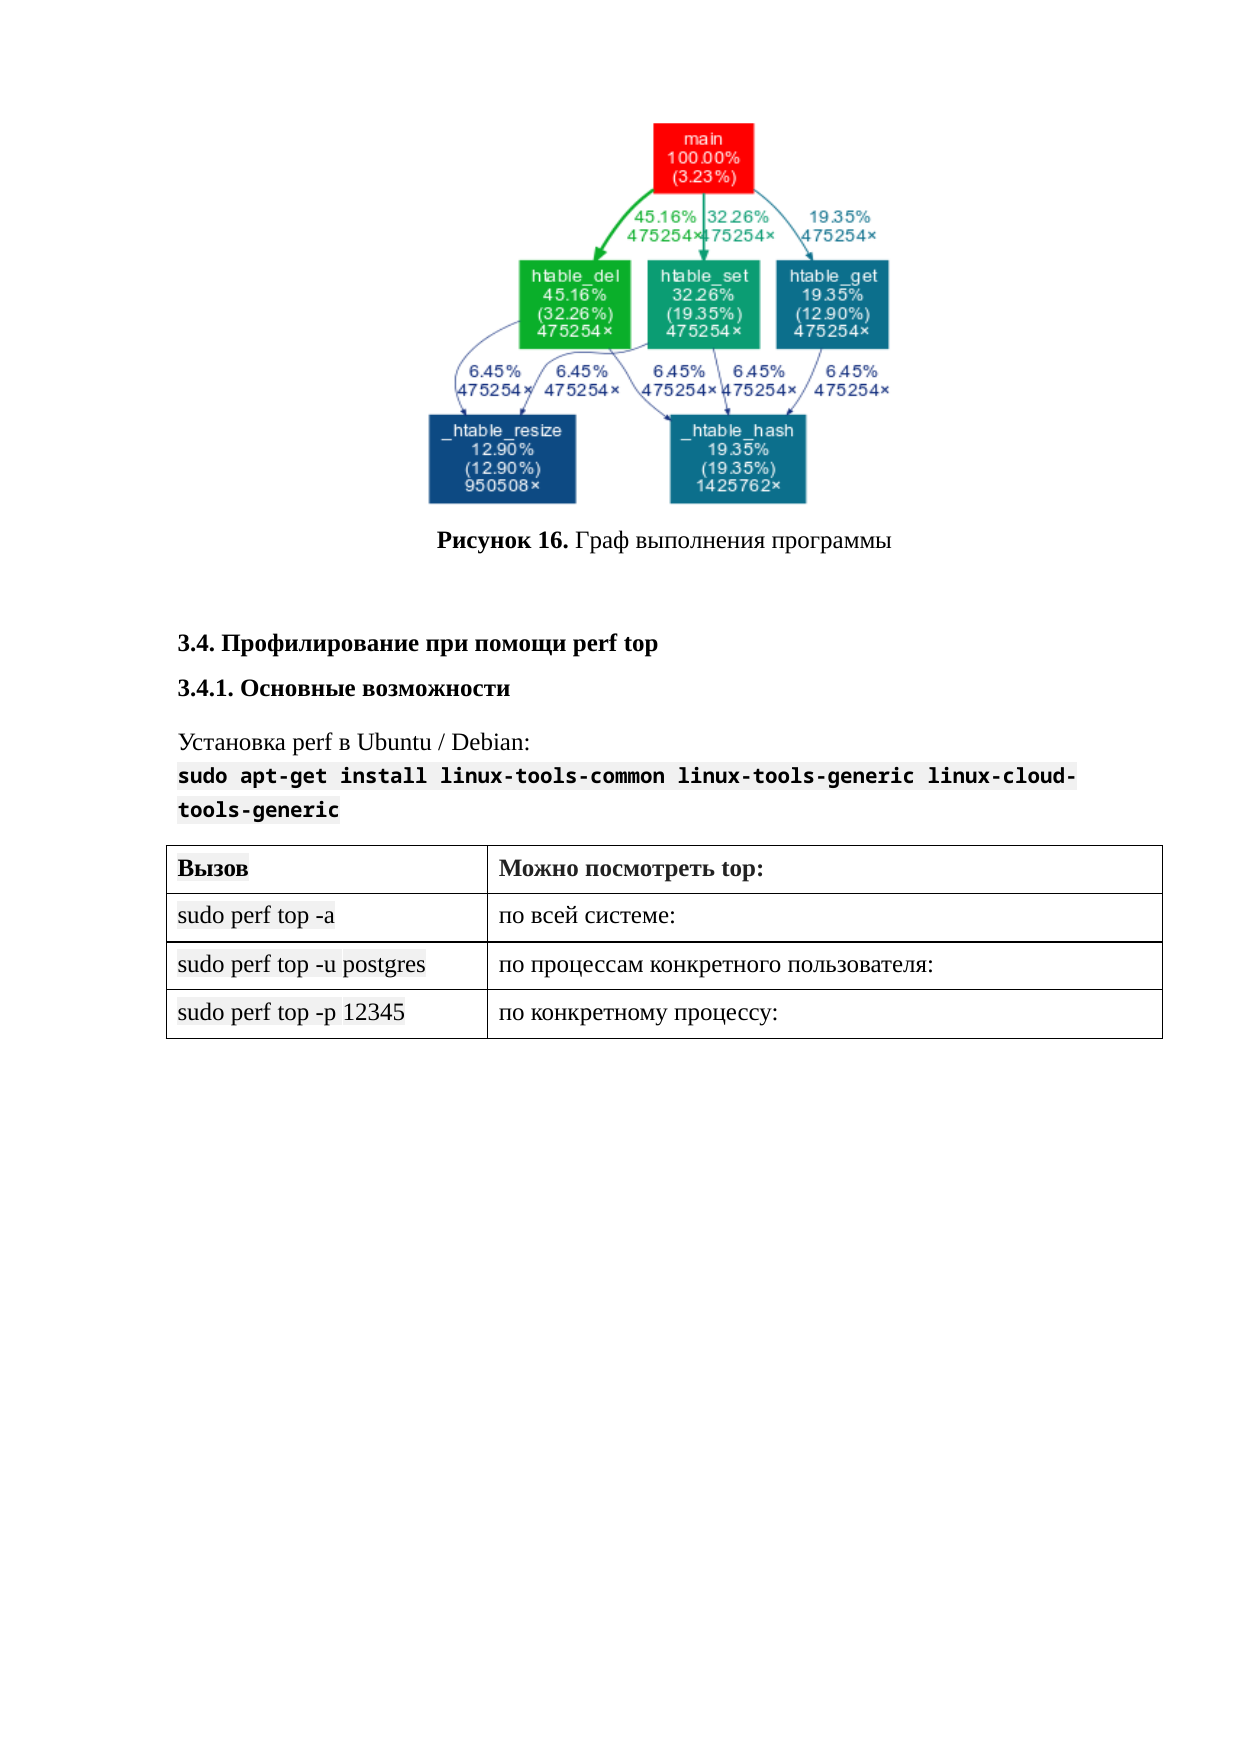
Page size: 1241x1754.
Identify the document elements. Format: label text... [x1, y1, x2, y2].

table_cell по процессам конкретного пользователя: [488, 943, 1162, 989]
text 3.4.1. Основные возможности [177, 673, 1152, 702]
table_header Можно посмотреть top: [488, 846, 1162, 893]
subtitle 3.4. Профилирование при помощи perf top [177, 628, 1152, 656]
text sudo apt-get install linux-tools-common linux-tools-generic linux-cloud-tools-generic [177, 762, 1152, 824]
table_cell по всей системе: [488, 894, 1162, 941]
table_header Вызов [167, 846, 487, 893]
table_cell sudo perf top -p 12345 [167, 990, 487, 1037]
text Рисунок 16. Граф выполнения программы [177, 525, 1152, 554]
table_cell sudo perf top -a [167, 894, 487, 941]
table_cell по конкретному процессу: [488, 990, 1162, 1037]
picture [423, 118, 905, 509]
table_cell sudo perf top -u postgres [167, 943, 487, 989]
text Установка perf в Ubuntu / Debian: [177, 727, 1152, 756]
